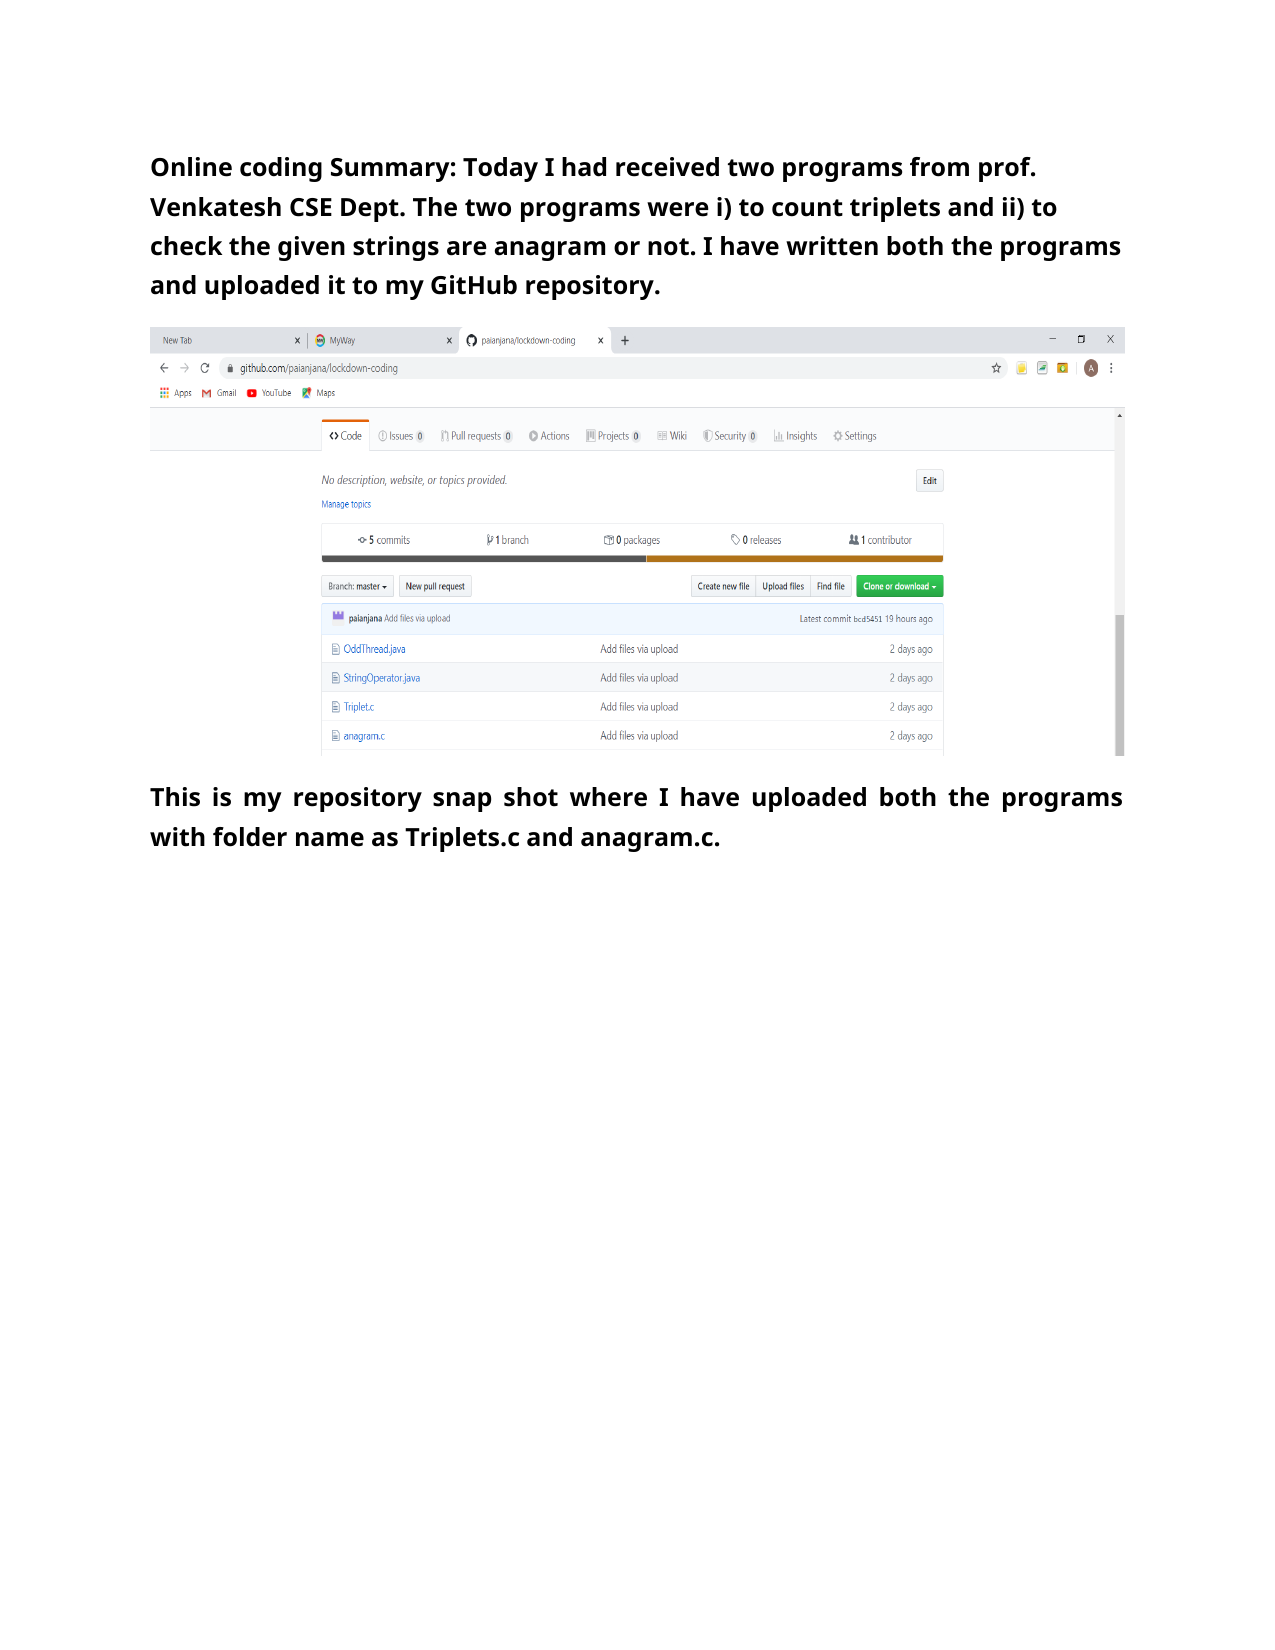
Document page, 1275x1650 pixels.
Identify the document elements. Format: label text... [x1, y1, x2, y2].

picture [150, 327, 1125, 756]
text This is my repository snap shot where I have uploaded both the programs with folder name as Triplets.c and anagram.c. [150, 780, 1125, 853]
text Online coding Summary: Today I had received two programs from prof. Venkatesh CSE Dept. The two programs were i) to count triplets and ii) to check the given strings are anagram or not. I have written both the programs and uploaded it to my GitHub repository. [150, 150, 1125, 302]
